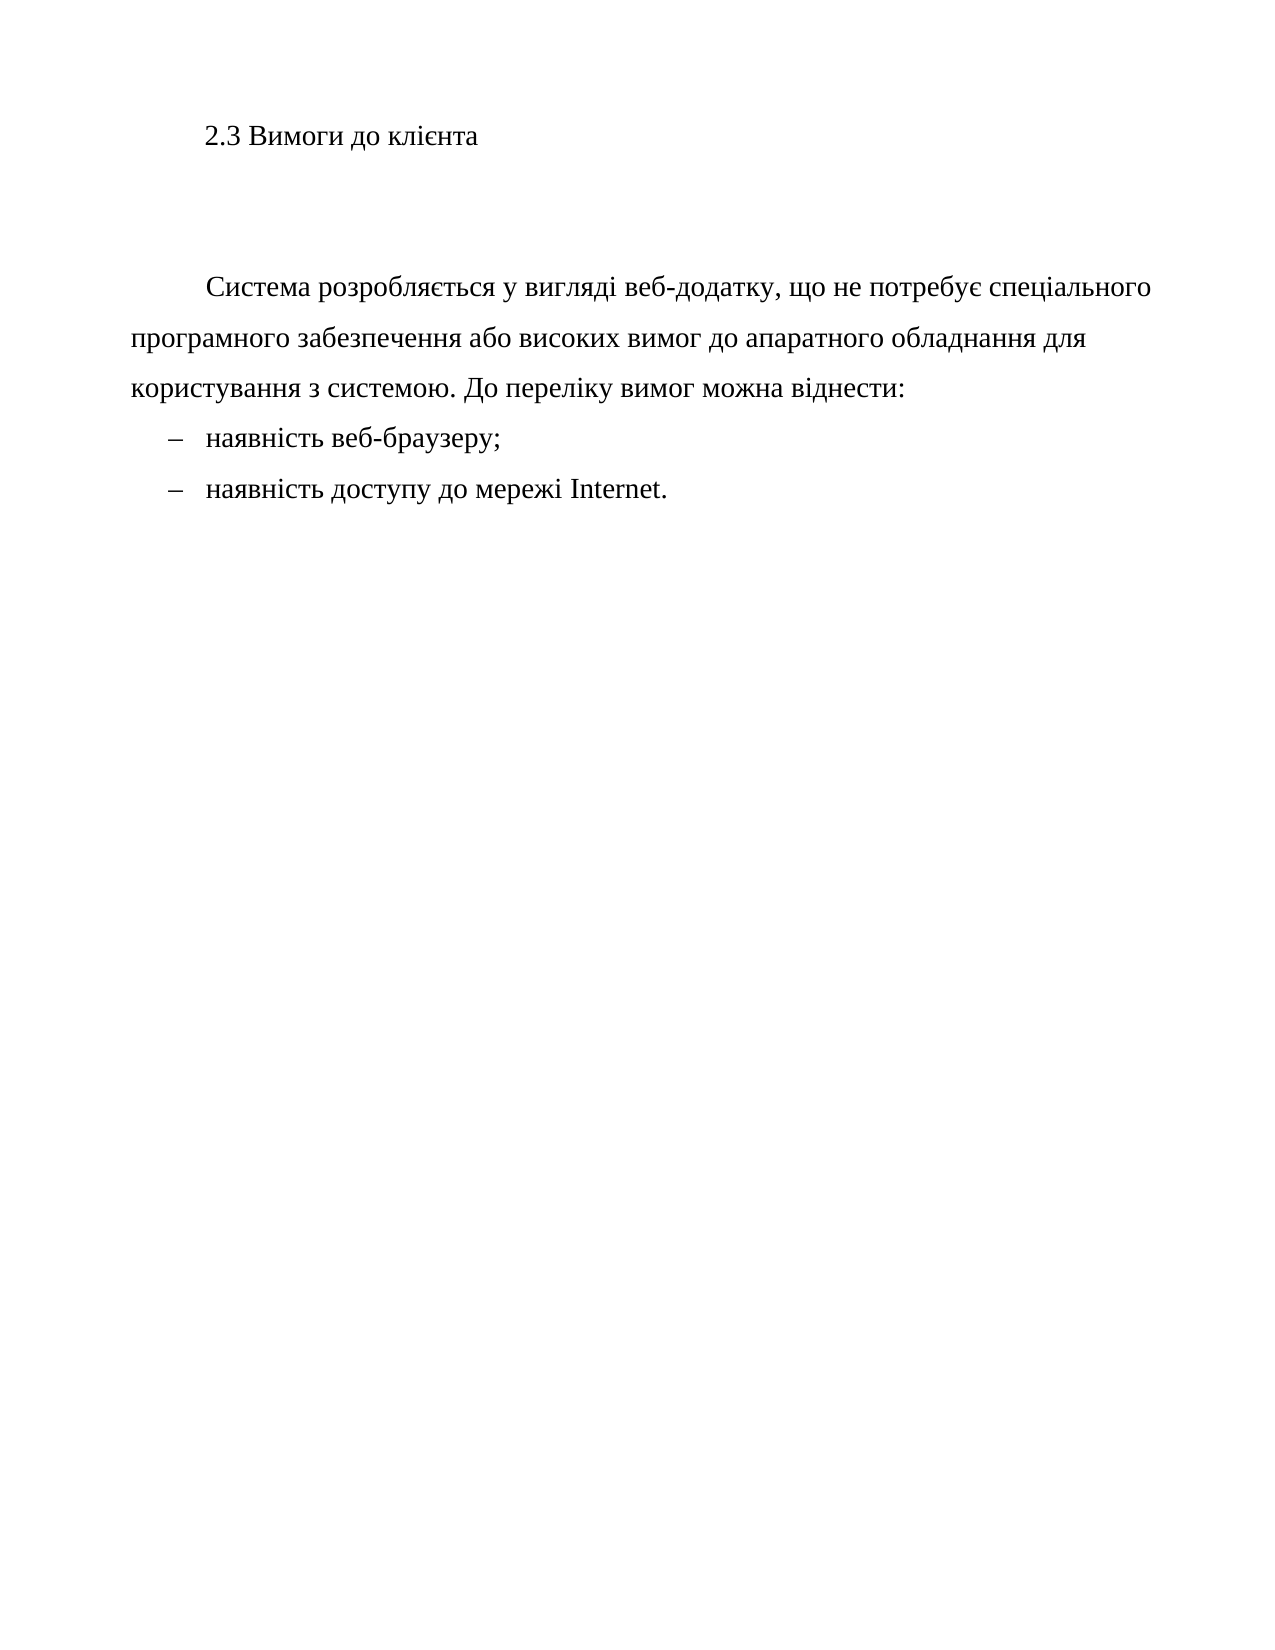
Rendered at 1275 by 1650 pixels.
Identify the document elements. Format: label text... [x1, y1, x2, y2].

list наявність доступу до мережі Internet. [168, 471, 1186, 504]
text Система розробляється у вигляді веб-додатку, що не потребує спеціального програмного забезпечення або високих вимог до апаратного обладнання для користування з системою. До переліку вимог можна віднести: [131, 269, 1186, 404]
list наявність веб-браузеру; [168, 420, 1186, 454]
subtitle 2.3 Вимоги до клієнта [204, 118, 1186, 152]
